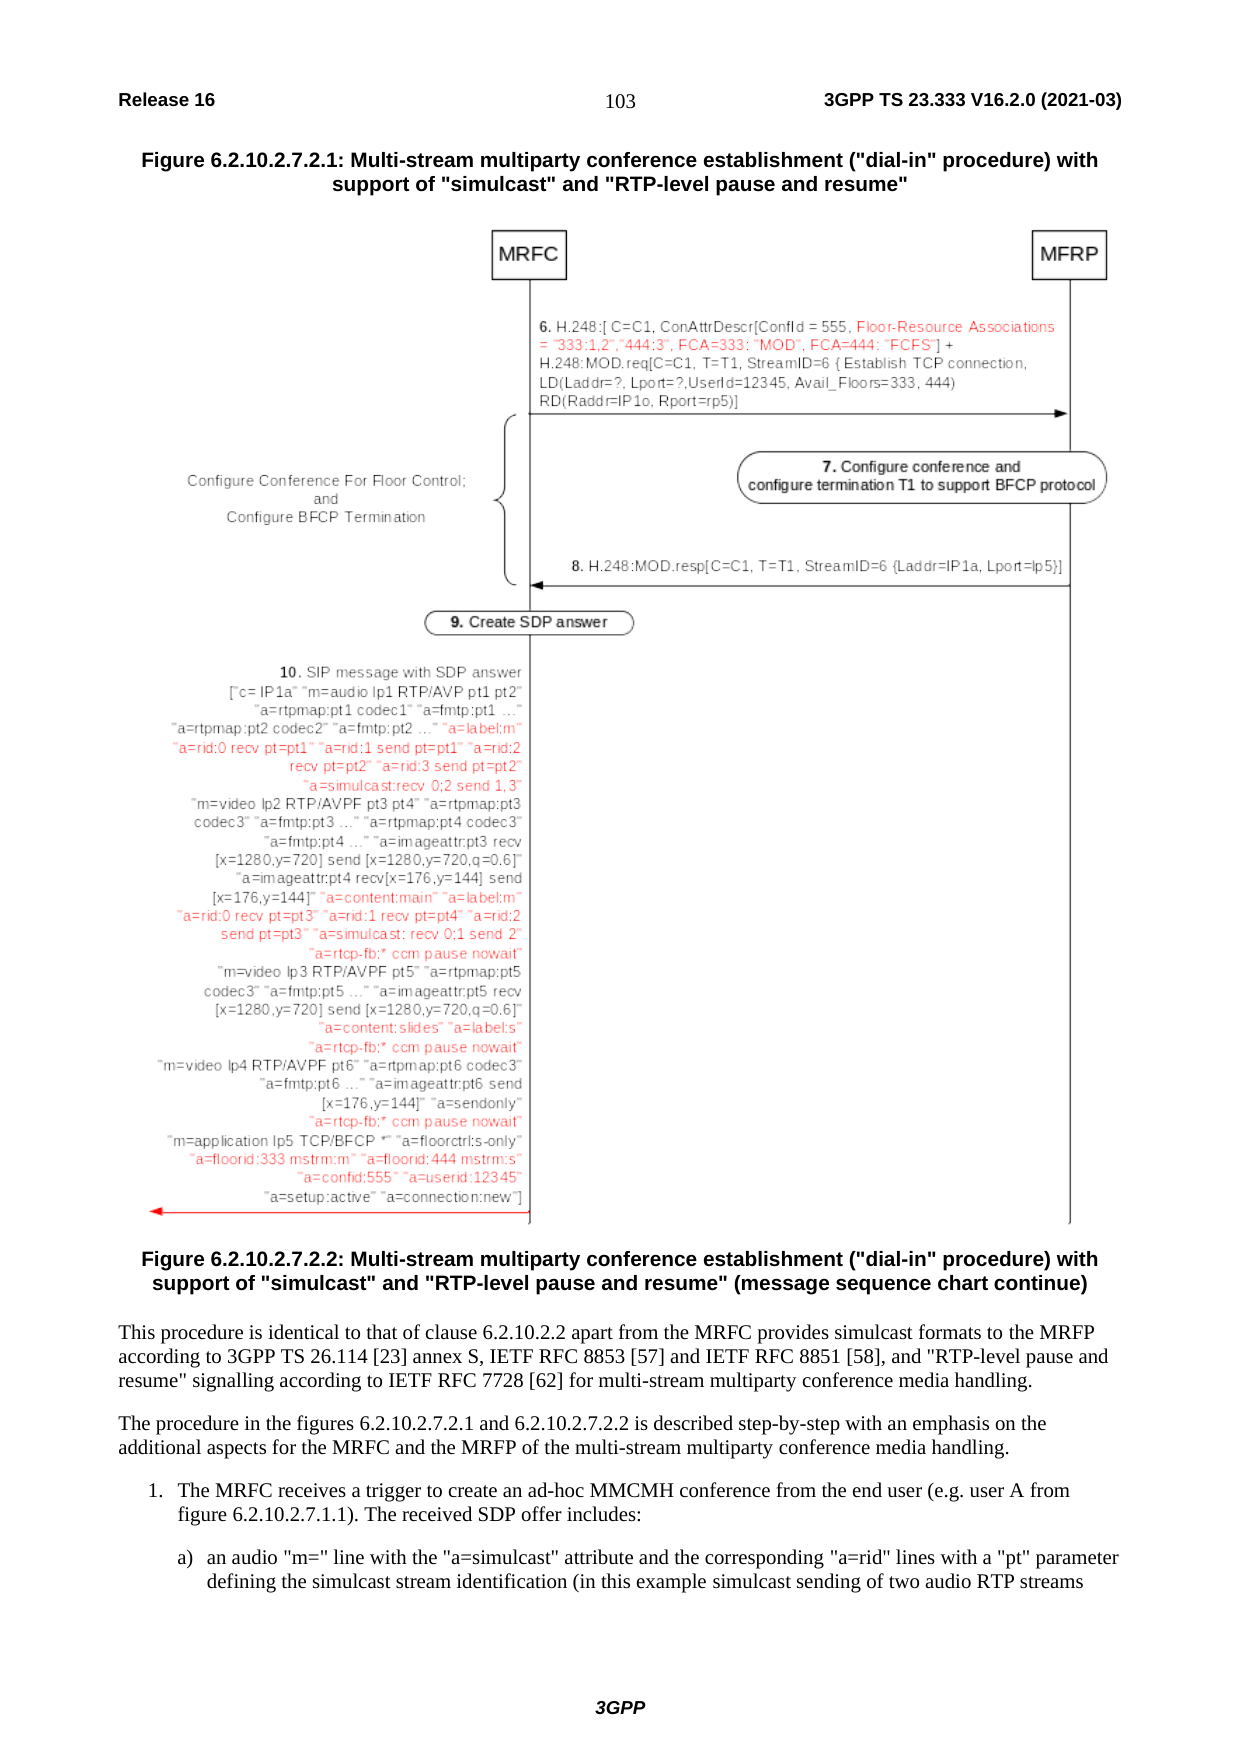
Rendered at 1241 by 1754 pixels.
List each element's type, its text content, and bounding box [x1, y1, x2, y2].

text Figure 6.2.10.2.7.2.2: Multi-stream multiparty conference establishment ("dial-in" procedure) with support of "simulcast" and "RTP-level pause and resume" (message sequence chart continue) [118, 1247, 1122, 1295]
text 1. The MRFC receives a trigger to create an ad-hoc MMCMH conference from the end user (e.g. user A from figure 6.2.10.2.7.1.1). The received SDP offer includes: [148, 1478, 1122, 1526]
text Figure 6.2.10.2.7.2.1: Multi-stream multiparty conference establishment ("dial-in" procedure) with support of "simulcast" and "RTP-level pause and resume" [118, 147, 1122, 195]
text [177, 1545, 1122, 1593]
text The procedure in the figures 6.2.10.2.7.2.1 and 6.2.10.2.7.2.2 is described step-by-step with an emphasis on the additional aspects for the MRFC and the MRFP of the multi-stream multiparty conference media handling. [118, 1411, 1122, 1459]
text This procedure is identical to that of clause 6.2.10.2.2 apart from the MRFC provides simulcast formats to the MRFP according to 3GPP TS 26.114 [23] annex S, IETF RFC 8853 [57] and IETF RFC 8851 [58], and "RTP-level pause and resume" signalling according to IETF RFC 7728 [62] for multi-stream multiparty conference media handling. [118, 1320, 1122, 1392]
